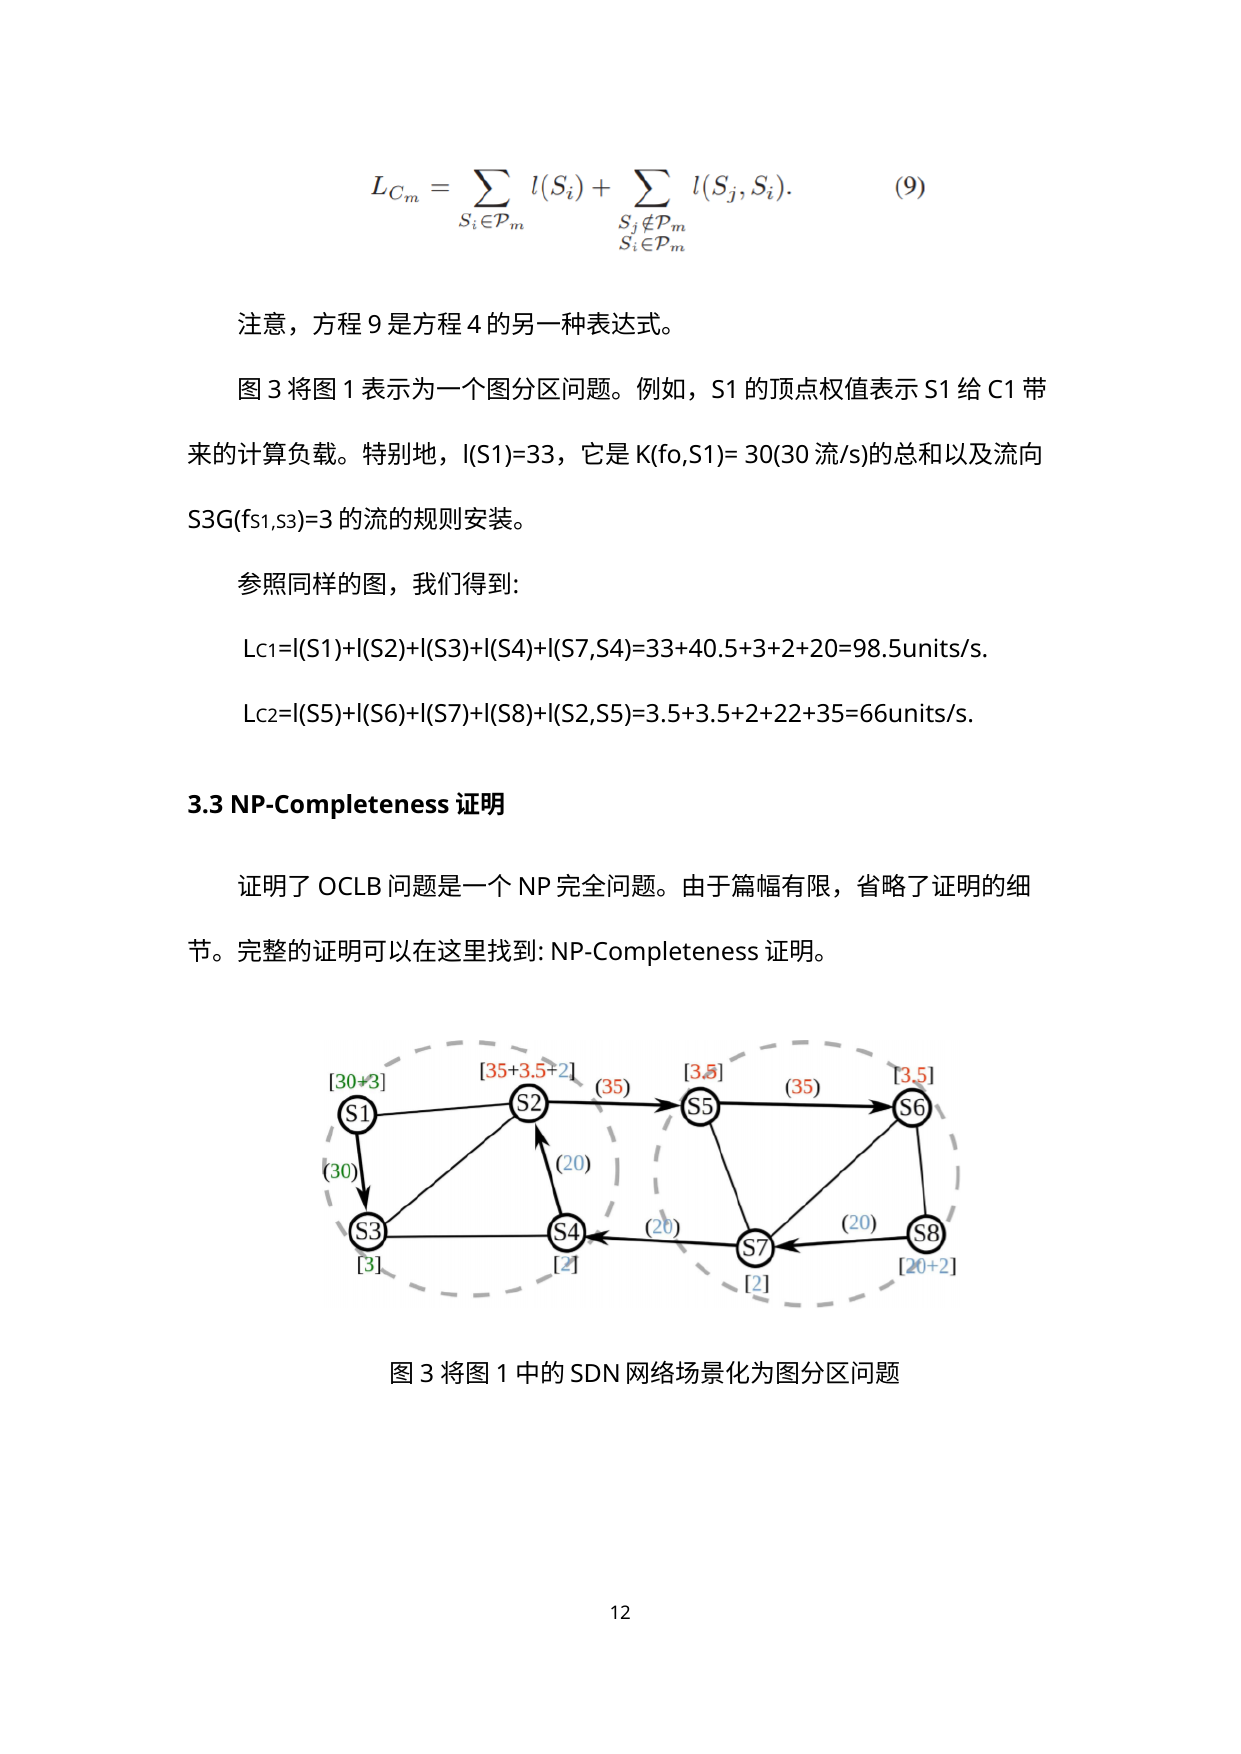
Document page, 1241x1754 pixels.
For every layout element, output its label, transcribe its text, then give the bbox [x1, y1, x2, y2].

text 图3 将图1中的SDN网络场景化为图分区问题 [187, 1339, 1053, 1404]
text 图3将图1表示为一个图分区问题。例如，S1的顶点权值表示S1给C1带来的计算负载。特别地，l(S1)=33，它是K(fo,S1)= 30(30流/s)的总和以及流向S3G(fS1,S3)=3的流的规则安装。 [187, 355, 1053, 550]
picture [352, 159, 938, 258]
text 注意，方程9是方程4的另一种表达式。 [187, 290, 1053, 355]
text 证明了OCLB问题是一个NP完全问题。由于篇幅有限，省略了证明的细节。完整的证明可以在这里找到: NP-Completeness证明。 [187, 852, 1053, 982]
picture [299, 1014, 991, 1327]
text 参照同样的图，我们得到: [187, 550, 1053, 615]
subtitle 3.3 NP-Completeness证明 [187, 770, 1053, 835]
text LC1=l(S1)+l(S2)+l(S3)+l(S4)+l(S7,S4)=33+40.5+3+2+20=98.5units/s. LC2=l(S5)+l(S6)+l(S7)+l(S8)+l(S2,S5)=3.5+3.5+2+22+35=66units/s. [242, 615, 1053, 745]
